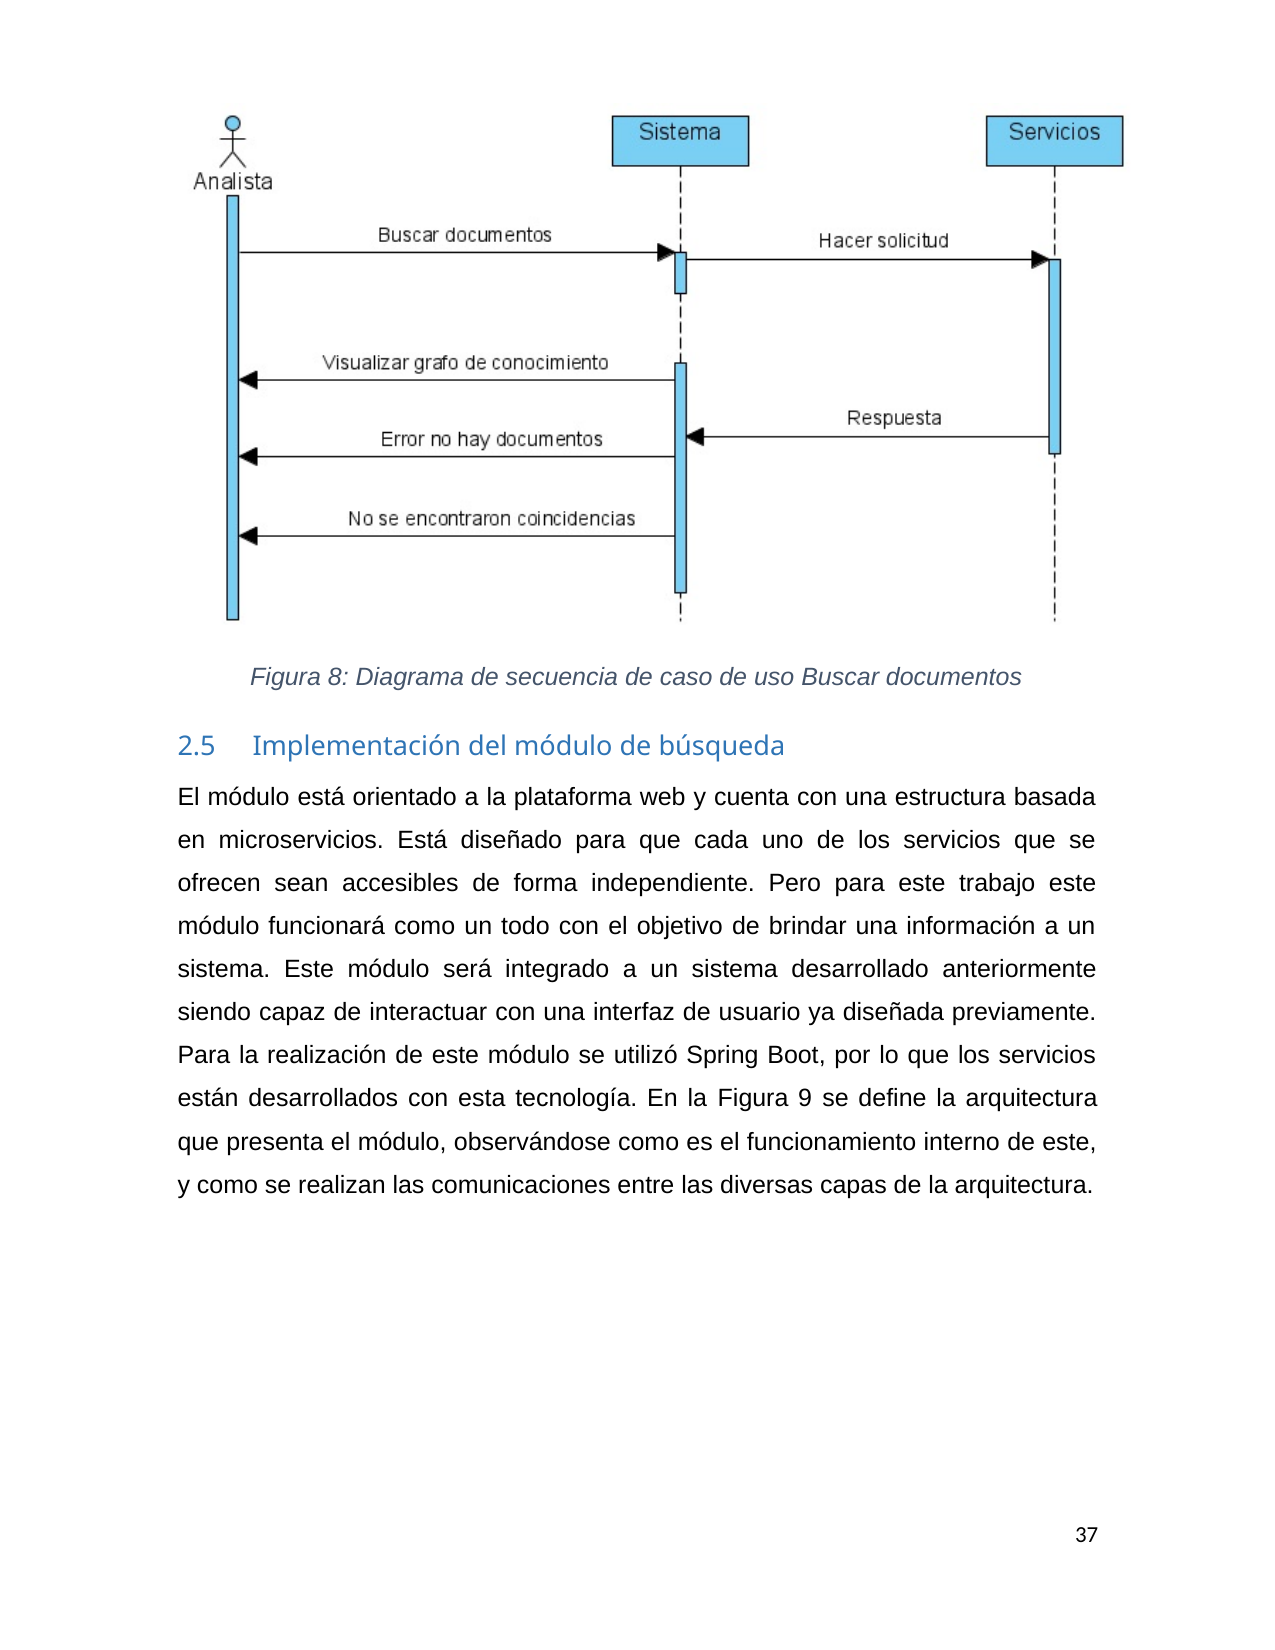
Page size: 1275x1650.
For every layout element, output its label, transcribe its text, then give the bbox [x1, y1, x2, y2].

subtitle Implementación del módulo de búsqueda [177, 726, 1098, 763]
text Figura 8: Diagrama de secuencia de caso de uso Buscar documentos [177, 662, 1098, 691]
text El módulo está orientado a la plataforma web y cuenta con una estructura basada en microservicios. Está diseñado para que cada uno de los servicios que se ofrecen sean accesibles de forma independiente. Pero para este trabajo este módulo funcionará como un todo con el objetivo de brindar una información a un sistema. Este módulo será integrado a un sistema desarrollado anteriormente siendo capaz de interactuar con una interfaz de usuario ya diseñada previamente. Para la realización de este módulo se utilizó Spring Boot, por lo que los servicios están desarrollados con esta tecnología. En la Figura 11 se define la arquitectura que presenta el módulo, observándose como es el funcionamiento interno de este, y como se realizan las comunicaciones entre las diversas capas de la arquitectura. [177, 781, 1098, 1198]
picture [177, 103, 1135, 632]
